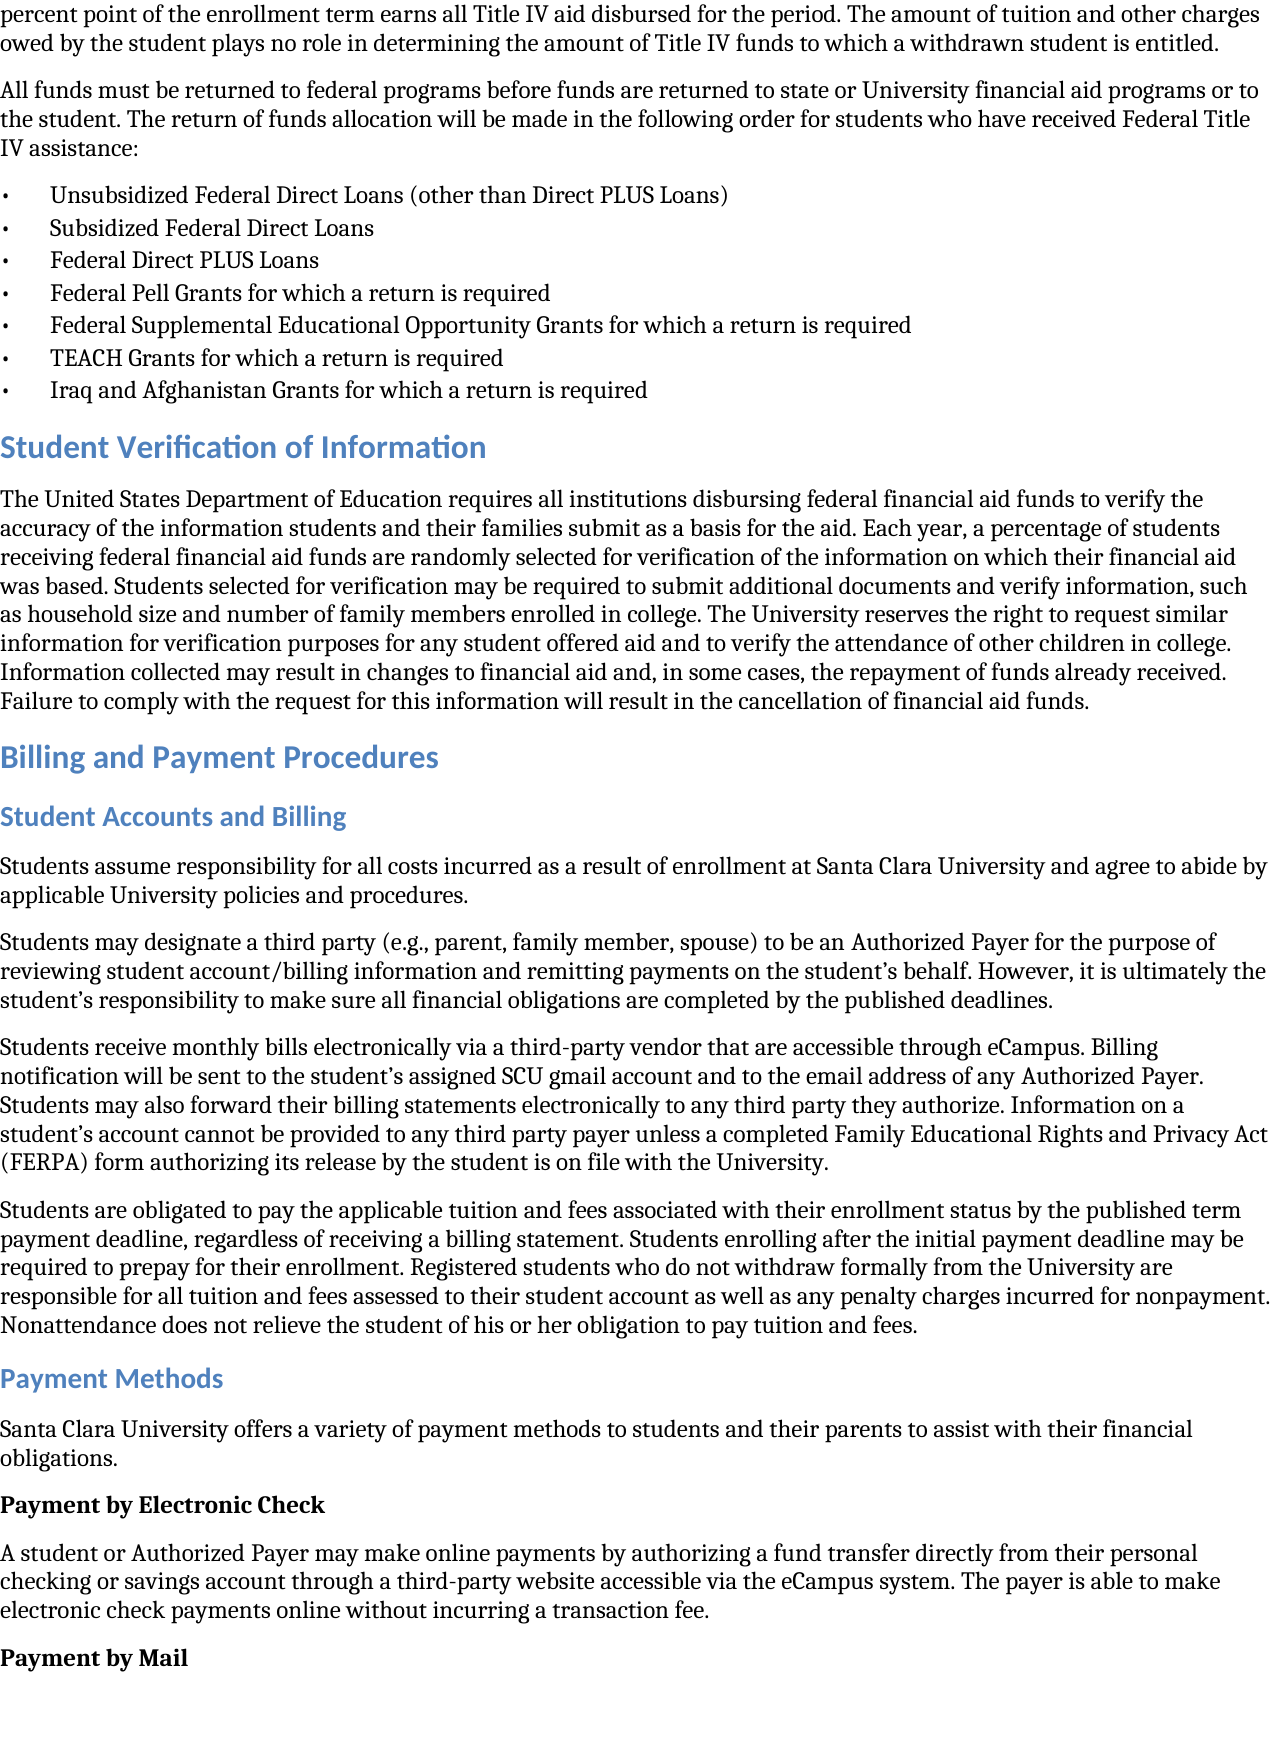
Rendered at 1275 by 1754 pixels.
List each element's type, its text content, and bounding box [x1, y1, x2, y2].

list Subsidized Federal Direct Loans [0, 214, 1275, 242]
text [0, 0, 1275, 57]
subtitle Student Accounts and Billing [0, 798, 1275, 833]
list Federal Supplemental Educational Opportunity Grants for which a return is required [0, 311, 1275, 340]
list TEACH Grants for which a return is required [0, 344, 1275, 372]
subtitle Billing and Payment Procedures [0, 736, 1275, 777]
text Students receive monthly bills electronically via a third-party vendor that are accessible through eCampus. Billing notification will be sent to the student’s assigned SCU gmail account and to the email address of any Authorized Payer. Students may also forward their billing statements electronically to any third party they authorize. Information on a student’s account cannot be provided to any third party payer unless a completed Family Educational Rights and Privacy Act (FERPA) form authorizing its release by the student is on file with the University. [0, 1033, 1275, 1177]
text Students assume responsibility for all costs incurred as a result of enrollment at Santa Clara University and agree to abide by applicable University policies and procedures. [0, 852, 1275, 909]
list Iraq and Afghanistan Grants for which a return is required [0, 376, 1275, 405]
text Payment by Electronic Check [0, 1491, 1275, 1520]
text Students may designate a third party (e.g., parent, family member, spouse) to be an Authorized Payer for the purpose of reviewing student account/billing information and remitting payments on the student’s behalf. However, it is ultimately the student’s responsibility to make sure all financial obligations are completed by the published deadlines. [0, 928, 1275, 1014]
list Federal Direct PLUS Loans [0, 246, 1275, 275]
text A student or Authorized Payer may make online payments by authorizing a fund transfer directly from their personal checking or savings account through a third-party website accessible via the eCampus system. The payer is able to make electronic check payments online without incurring a transaction fee. [0, 1538, 1275, 1625]
subtitle Student Verification of Information [0, 426, 1275, 467]
text Payment by Mail [0, 1643, 1275, 1672]
subtitle Payment Methods [0, 1360, 1275, 1396]
list Federal Pell Grants for which a return is required [0, 279, 1275, 307]
text The United States Department of Education requires all institutions disbursing federal financial aid funds to verify the accuracy of the information students and their families submit as a basis for the aid. Each year, a percentage of students receiving federal financial aid funds are randomly selected for verification of the information on which their financial aid was based. Students selected for verification may be required to submit additional documents and verify information, such as household size and number of family members enrolled in college. The University reserves the right to request similar information for verification purposes for any student offered aid and to verify the attendance of other children in college. Information collected may result in changes to financial aid and, in some cases, the repayment of funds already received. Failure to comply with the request for this information will result in the cancellation of financial aid funds. [0, 485, 1275, 715]
text All funds must be returned to federal programs before funds are returned to state or University financial aid programs or to the student. The return of funds allocation will be made in the following order for students who have received Federal Title IV assistance: [0, 76, 1275, 162]
list Unsubsidized Federal Direct Loans (other than Direct PLUS Loans) [0, 181, 1275, 210]
text Santa Clara University offers a variety of payment methods to students and their parents to assist with their financial obligations. [0, 1415, 1275, 1472]
text Students are obligated to pay the applicable tuition and fees associated with their enrollment status by the published term payment deadline, regardless of receiving a billing statement. Students enrolling after the initial payment deadline may be required to prepay for their enrollment. Registered students who do not withdraw formally from the University are responsible for all tuition and fees assessed to their student account as well as any penalty charges incurred for nonpayment. Nonattendance does not relieve the student of his or her obligation to pay tuition and fees. [0, 1196, 1275, 1339]
